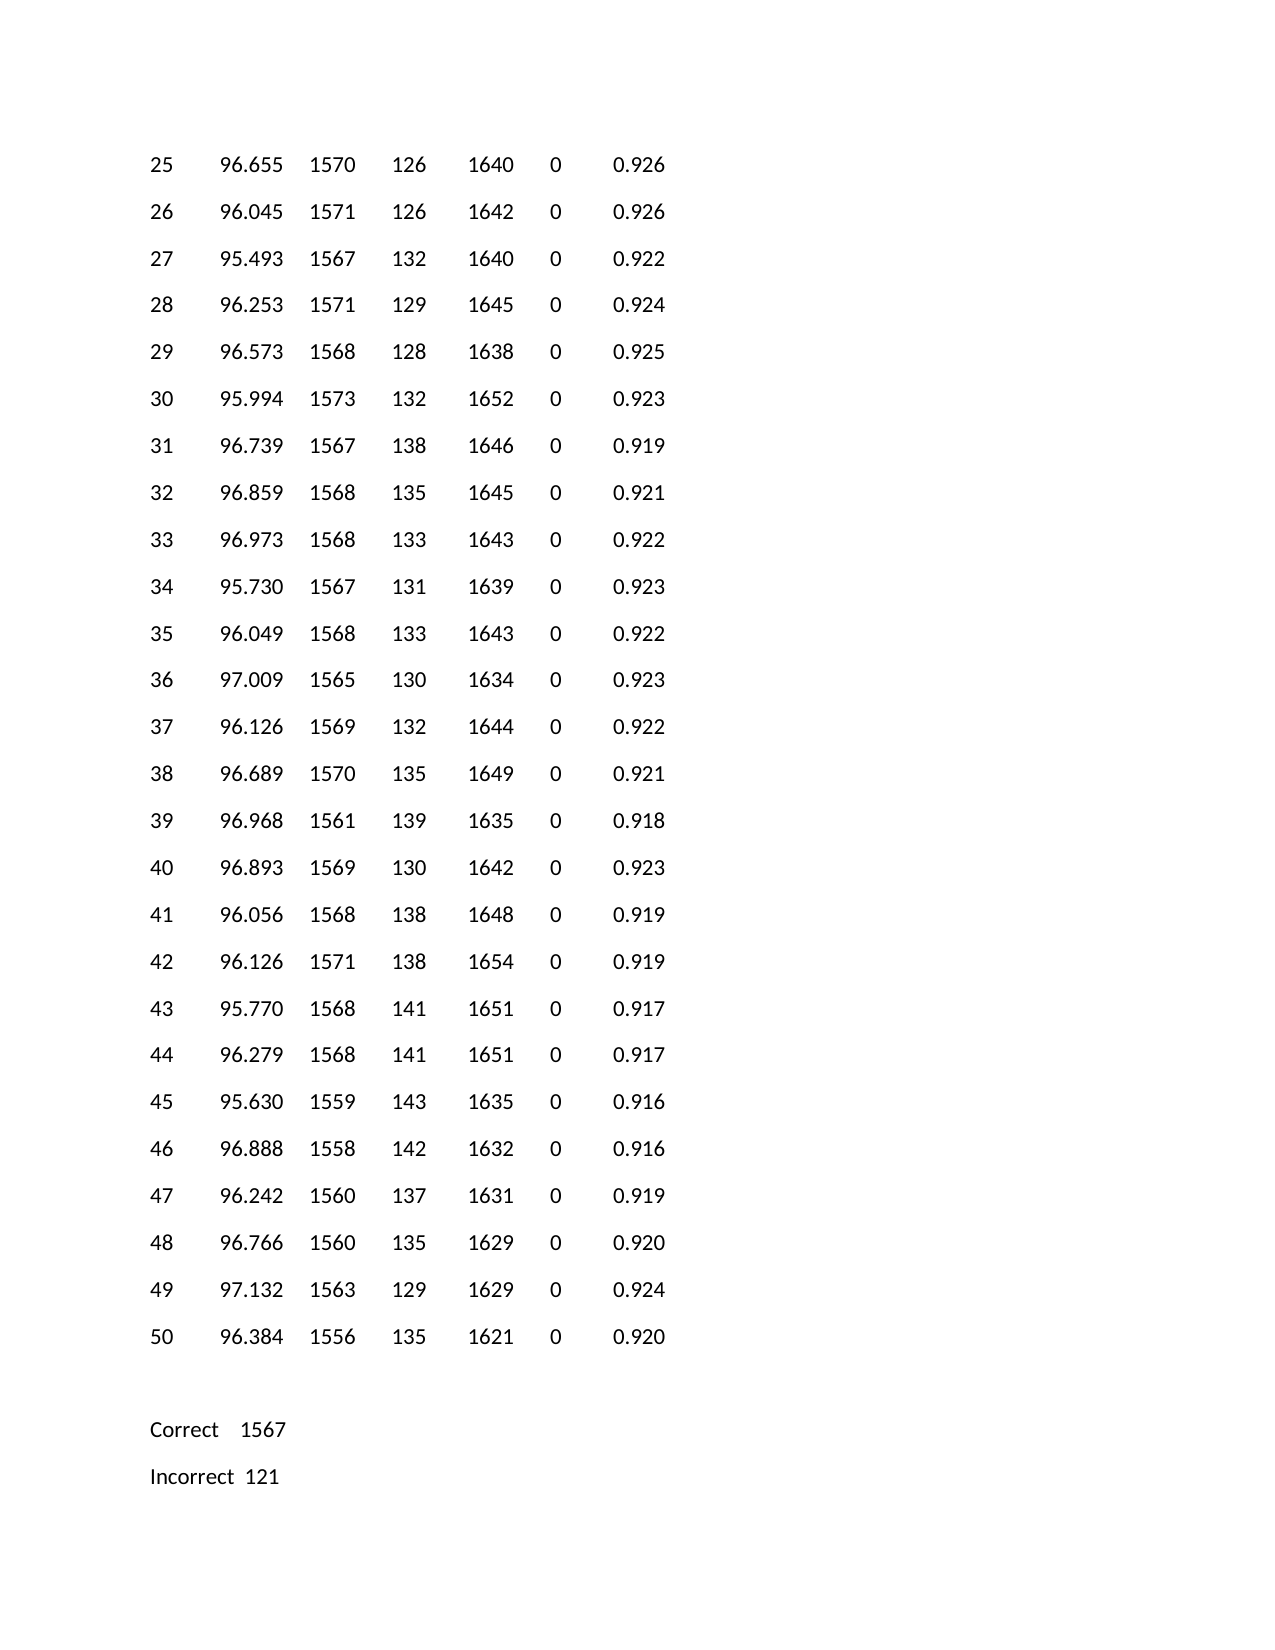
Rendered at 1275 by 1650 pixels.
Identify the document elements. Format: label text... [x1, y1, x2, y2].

text 36 97.009 1565 130 1634 0 0.923 [150, 666, 1125, 694]
text Incorrect 121 [150, 1462, 1125, 1491]
text 26 96.045 1571 126 1642 0 0.926 [150, 197, 1125, 225]
text 28 96.253 1571 129 1645 0 0.924 [150, 291, 1125, 319]
text 40 96.893 1569 130 1642 0 0.923 [150, 853, 1125, 881]
text 43 95.770 1568 141 1651 0 0.917 [150, 994, 1125, 1022]
text 41 96.056 1568 138 1648 0 0.919 [150, 900, 1125, 928]
text 29 96.573 1568 128 1638 0 0.925 [150, 337, 1125, 366]
text 32 96.859 1568 135 1645 0 0.921 [150, 478, 1125, 506]
text 34 95.730 1567 131 1639 0 0.923 [150, 572, 1125, 600]
text 44 96.279 1568 141 1651 0 0.917 [150, 1041, 1125, 1069]
text 46 96.888 1558 142 1632 0 0.916 [150, 1134, 1125, 1162]
text 38 96.689 1570 135 1649 0 0.921 [150, 759, 1125, 787]
text 49 97.132 1563 129 1629 0 0.924 [150, 1275, 1125, 1303]
text 27 95.493 1567 132 1640 0 0.922 [150, 244, 1125, 272]
text 45 95.630 1559 143 1635 0 0.916 [150, 1087, 1125, 1116]
text 30 95.994 1573 132 1652 0 0.923 [150, 384, 1125, 412]
text 35 96.049 1568 133 1643 0 0.922 [150, 619, 1125, 647]
text Correct 1567 [150, 1416, 1125, 1444]
text 31 96.739 1567 138 1646 0 0.919 [150, 431, 1125, 459]
text 25 96.655 1570 126 1640 0 0.926 [150, 150, 1125, 178]
text 37 96.126 1569 132 1644 0 0.922 [150, 712, 1125, 741]
text 39 96.968 1561 139 1635 0 0.918 [150, 806, 1125, 834]
text 47 96.242 1560 137 1631 0 0.919 [150, 1181, 1125, 1209]
text 33 96.973 1568 133 1643 0 0.922 [150, 525, 1125, 553]
text 50 96.384 1556 135 1621 0 0.920 [150, 1322, 1125, 1350]
text 48 96.766 1560 135 1629 0 0.920 [150, 1228, 1125, 1256]
text 42 96.126 1571 138 1654 0 0.919 [150, 947, 1125, 975]
